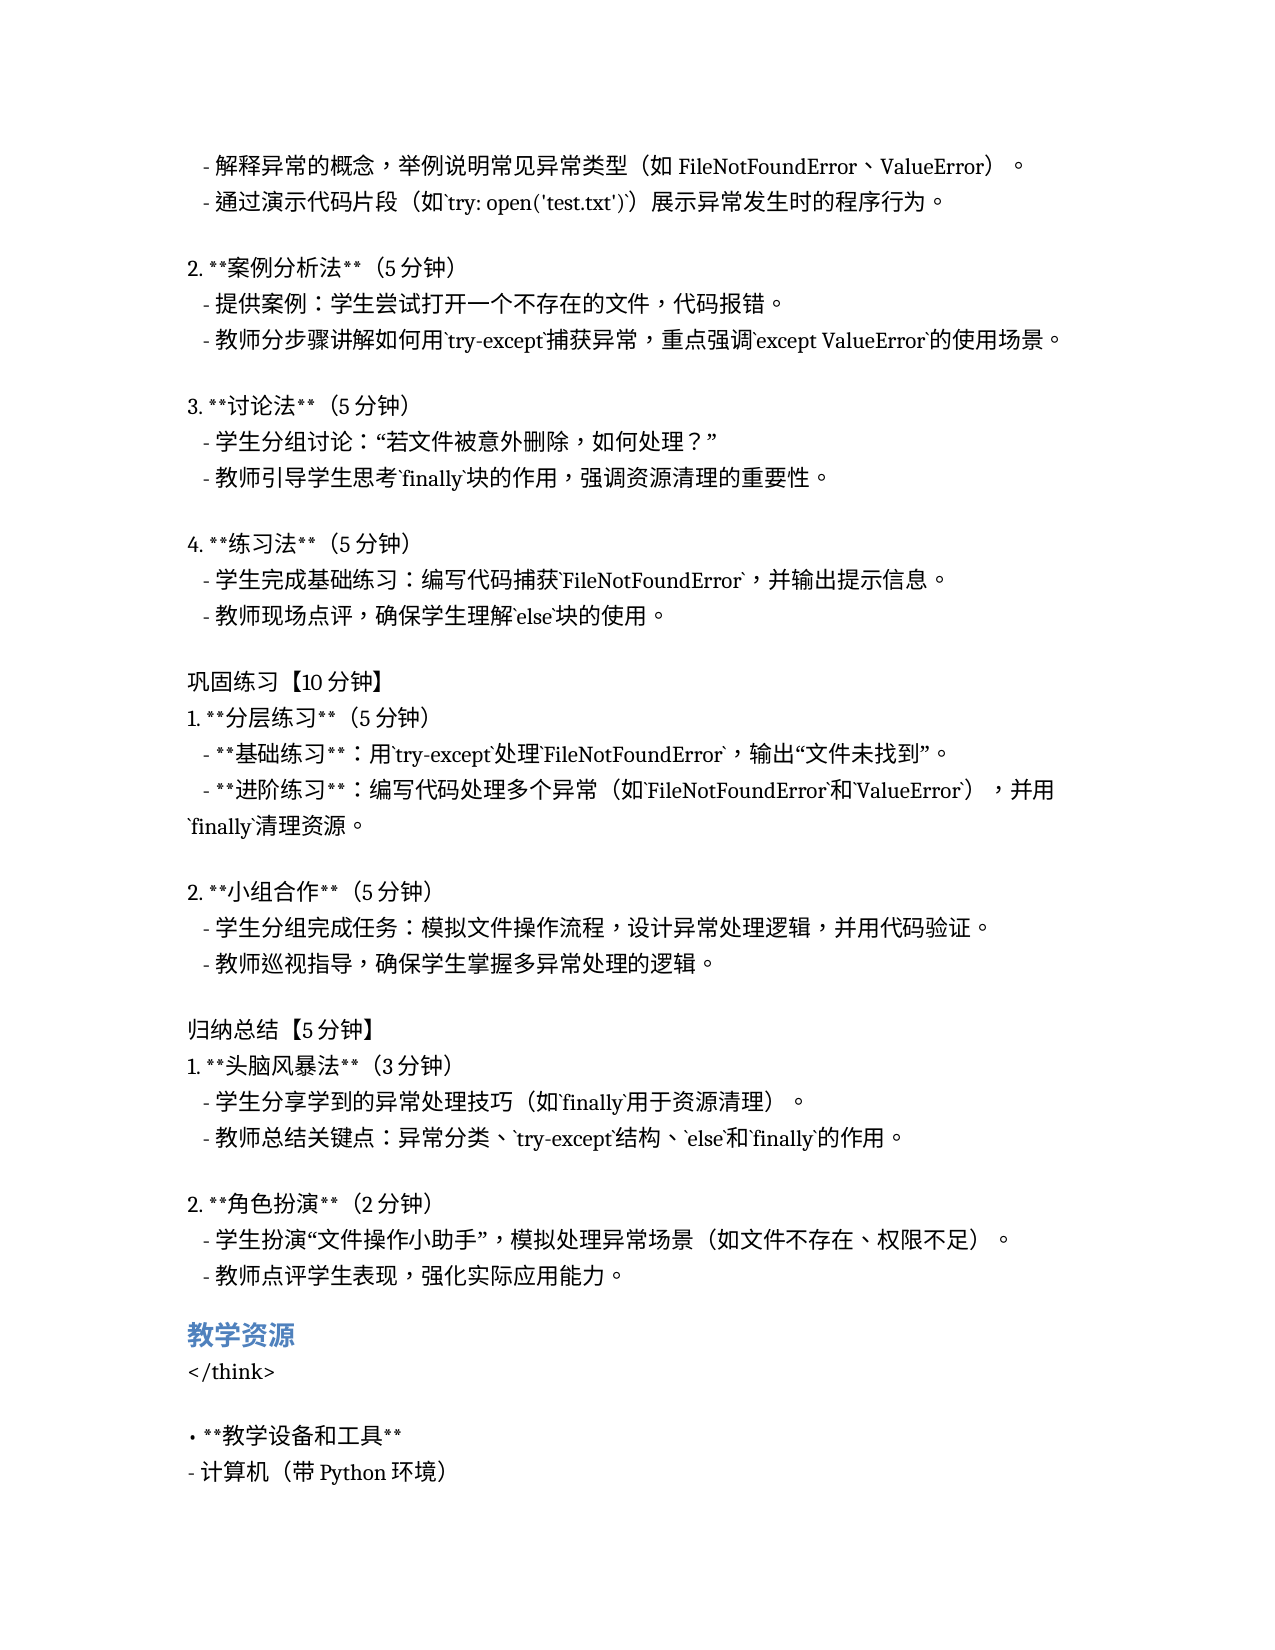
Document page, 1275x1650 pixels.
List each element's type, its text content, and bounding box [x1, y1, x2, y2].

subtitle 教学资源 [187, 1317, 1087, 1353]
